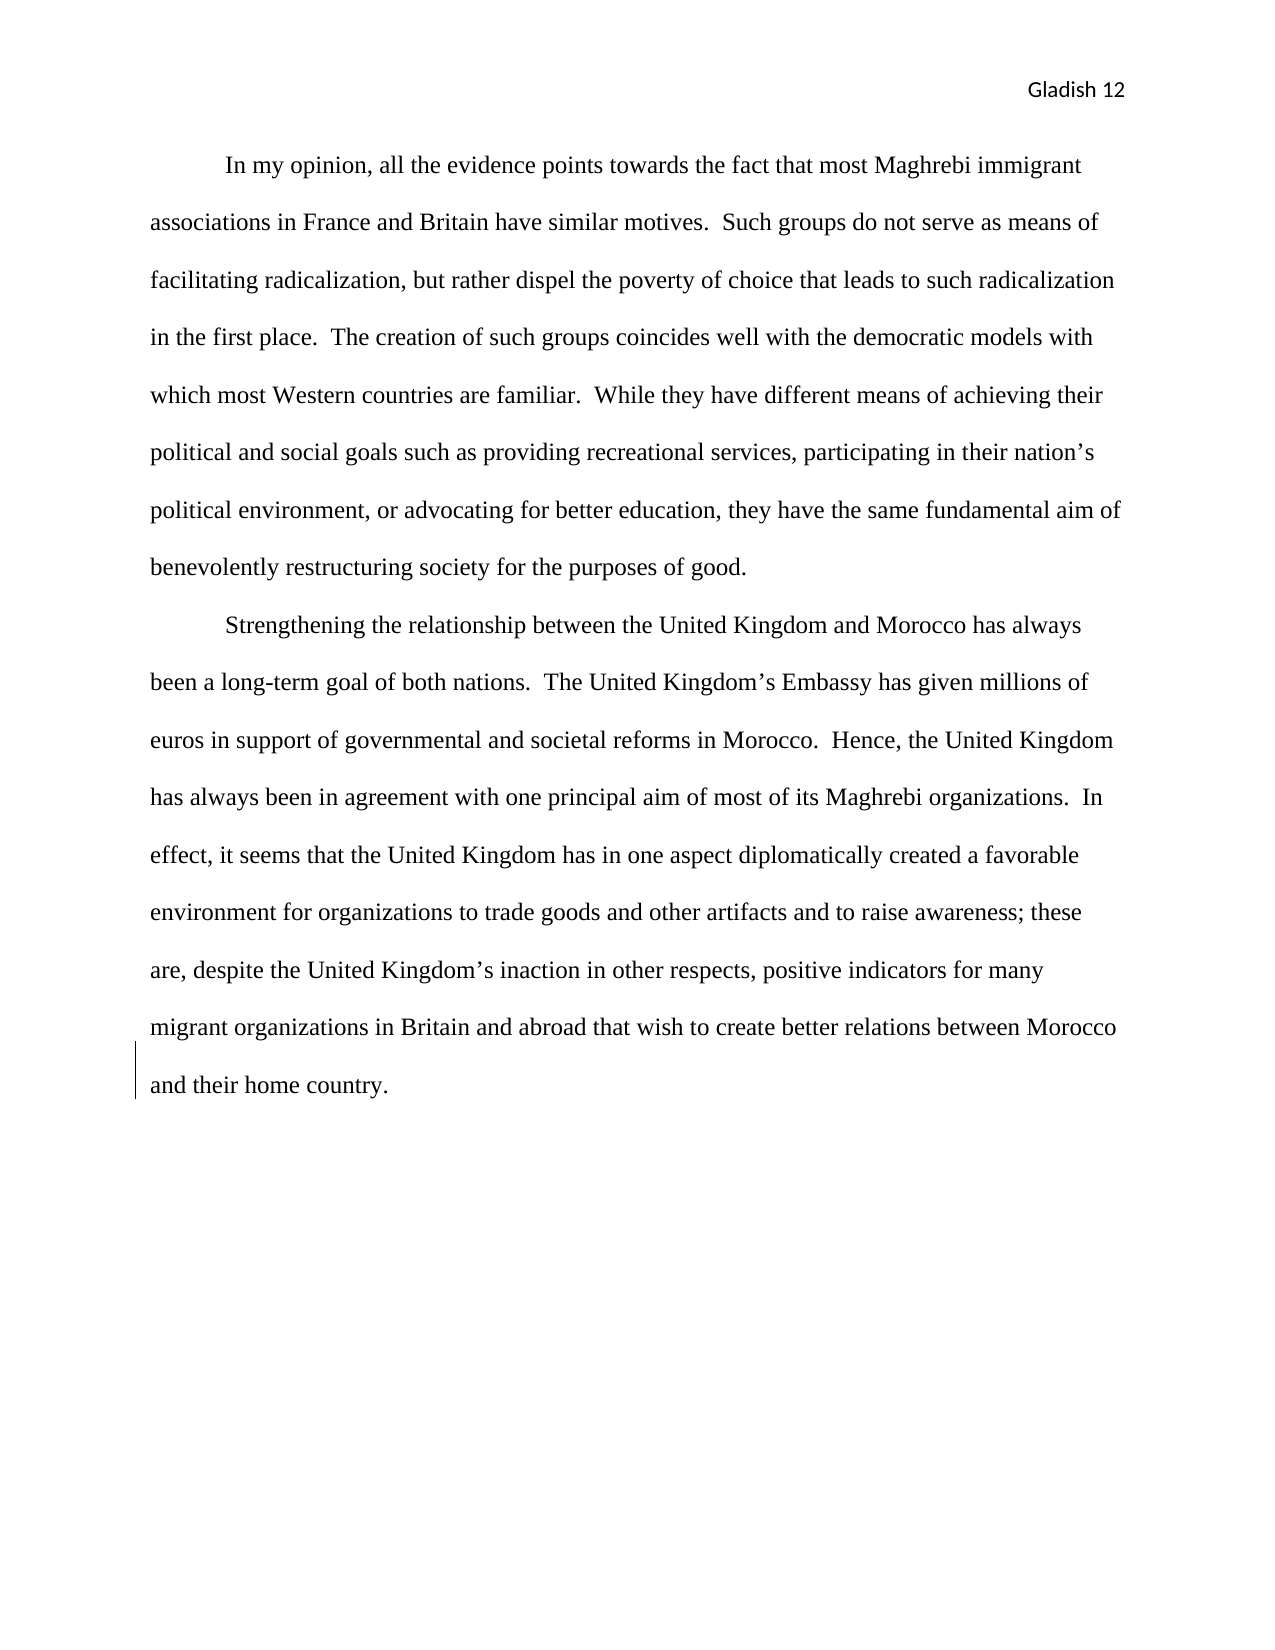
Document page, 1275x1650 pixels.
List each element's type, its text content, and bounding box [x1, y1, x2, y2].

text Strengthening the relationship between the United Kingdom and Morocco has always been a long-term goal of both nations. The United Kingdom’s Embassy has given millions of euros in support of governmental and societal reforms in Morocco. Hence, the United Kingdom has always been in agreement with one principal aim of most of its Maghrebi organizations. In effect, it seems that the United Kingdom has in one aspect diplomatically created a favorable environment for organizations to trade goods and other artifacts and to raise awareness; these are, despite the United Kingdom’s inaction in other respects, positive indicators for many migrant organizations in Britain and abroad that wish to create better relations between Morocco and their home country. [150, 610, 1125, 1099]
text In my opinion, all the evidence points towards the fact that most Maghrebi immigrant associations in France and Britain have similar motives. Such groups do not serve as means of facilitating radicalization, but rather dispel the poverty of choice that leads to such radicalization in the first place. The creation of such groups coincides well with the democratic models with which most Western countries are familiar. While they have different means of achieving their political and social goals such as providing recreational services, participating in their nation’s political environment, or advocating for better education, they have the same fundamental aim of benevolently restructuring society for the purposes of good. [150, 150, 1125, 581]
